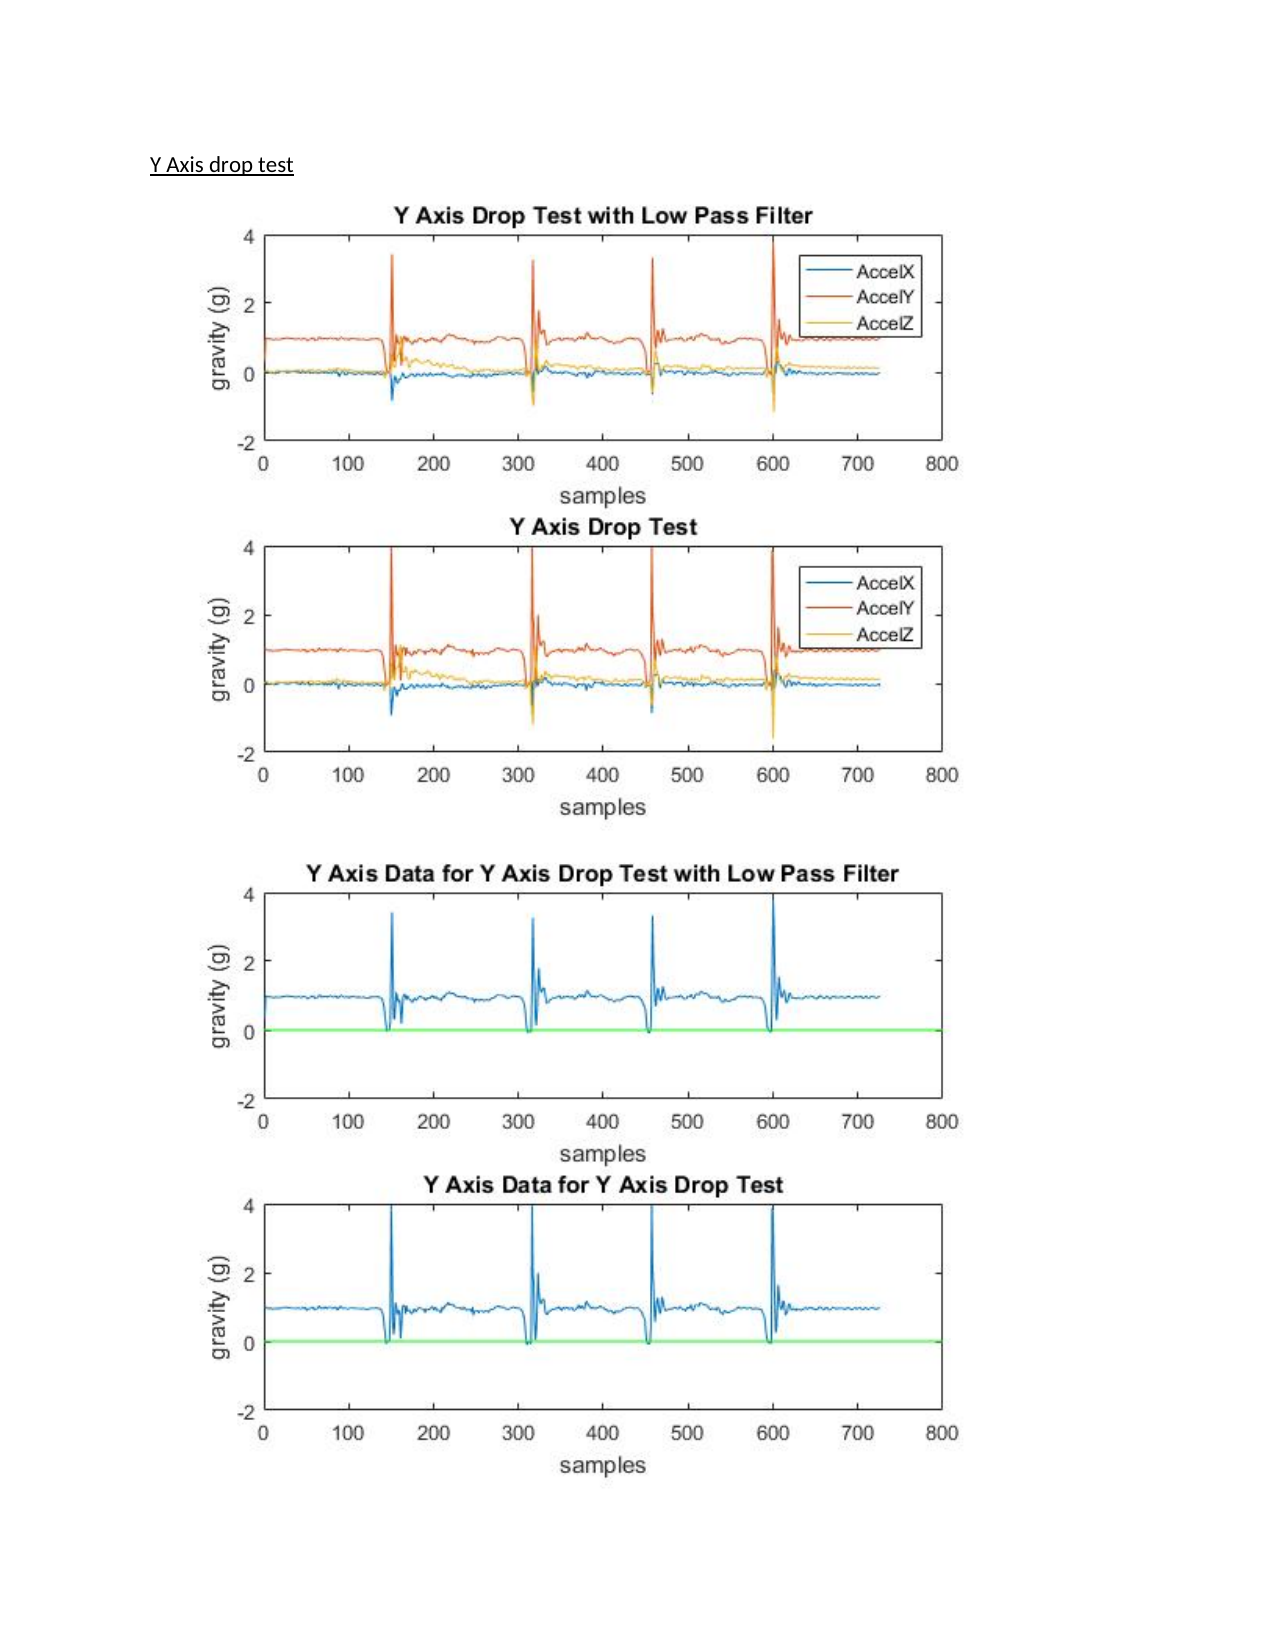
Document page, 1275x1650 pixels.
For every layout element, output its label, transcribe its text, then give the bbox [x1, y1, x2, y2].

picture [150, 180, 1025, 837]
picture [150, 838, 1025, 1495]
